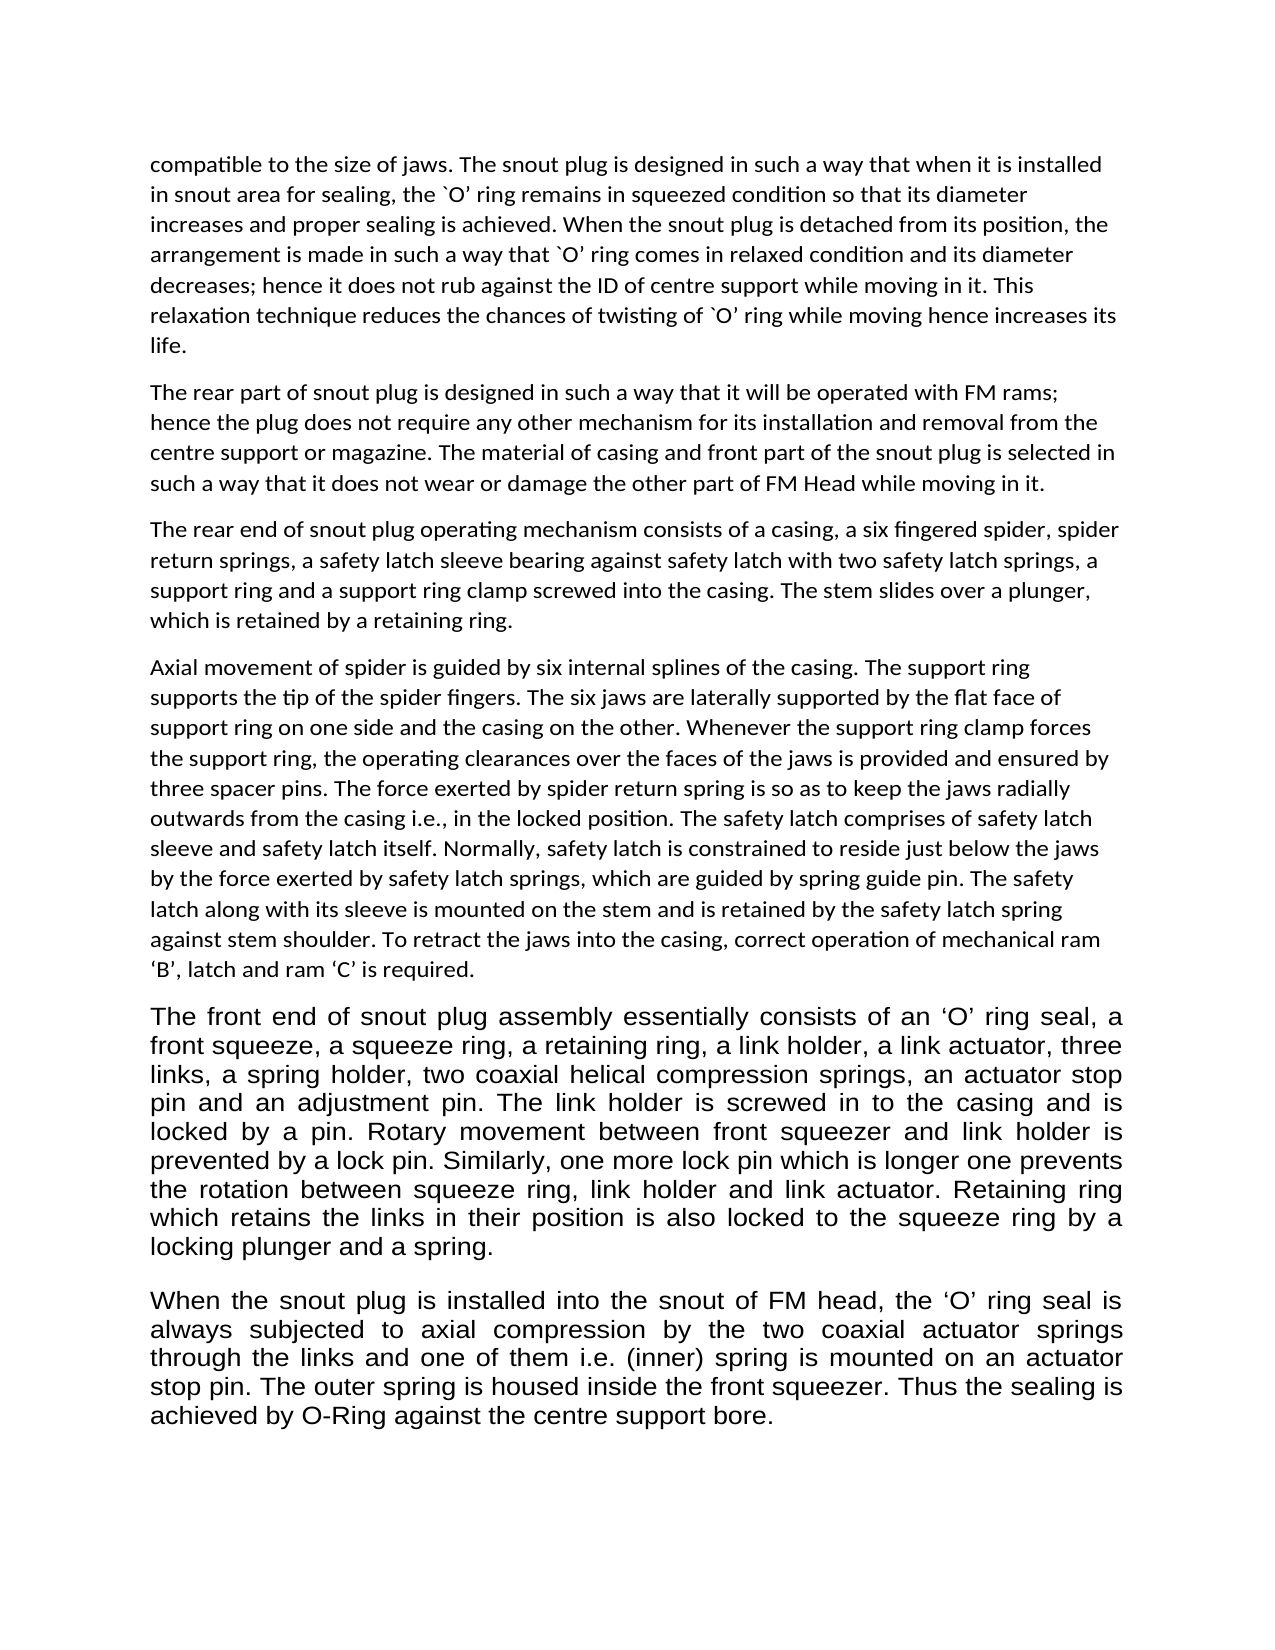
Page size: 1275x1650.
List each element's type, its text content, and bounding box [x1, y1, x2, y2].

text Axial movement of spider is guided by six internal splines of the casing. The support ring supports the tip of the spider fingers. The six jaws are laterally supported by the flat face of support ring on one side and the casing on the other. Whenever the support ring clamp forces the support ring, the operating clearances over the faces of the jaws is provided and ensured by three spacer pins. The force exerted by spider return spring is so as to keep the jaws radially outwards from the casing i.e., in the locked position. The safety latch comprises of safety latch sleeve and safety latch itself. Normally, safety latch is constrained to reside just below the jaws by the force exerted by safety latch springs, which are guided by spring guide pin. The safety latch along with its sleeve is mounted on the stem and is retained by the safety latch spring against stem shoulder. To retract the jaws into the casing, correct operation of mechanical ram ‘B’, latch and ram ‘C’ is required. [150, 653, 1125, 983]
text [150, 150, 1125, 359]
text The rear end of snout plug operating mechanism consists of a casing, a six fingered spider, spider return springs, a safety latch sleeve bearing against safety latch with two safety latch springs, a support ring and a support ring clamp screwed into the casing. The stem slides over a plunger, which is retained by a retaining ring. [150, 516, 1125, 634]
text The rear part of snout plug is designed in such a way that it will be operated with FM rams; hence the plug does not require any other mechanism for its installation and removal from the centre support or magazine. The material of casing and front part of the snout plug is selected in such a way that it does not wear or damage the other part of FM Head while moving in it. [150, 378, 1125, 497]
text The front end of snout plug assembly essentially consists of an ‘O’ ring seal, a front squeeze, a squeeze ring, a retaining ring, a link holder, a link actuator, three links, a spring holder, two coaxial helical compression springs, an actuator stop pin and an adjustment pin. The link holder is screwed in to the casing and is locked by a pin. Rotary movement between front squeezer and link holder is prevented by a lock pin. Similarly, one more lock pin which is longer one prevents the rotation between squeeze ring, link holder and link actuator. Retaining ring which retains the links in their position is also locked to the squeeze ring by a locking plunger and a spring. [150, 1002, 1125, 1261]
text When the snout plug is installed into the snout of FM head, the ‘O’ ring seal is always subjected to axial compression by the two coaxial actuator springs through the links and one of them i.e. (inner) spring is mounted on an actuator stop pin. The outer spring is housed inside the front squeezer. Thus the sealing is achieved by O-Ring against the centre support bore. [150, 1286, 1125, 1429]
